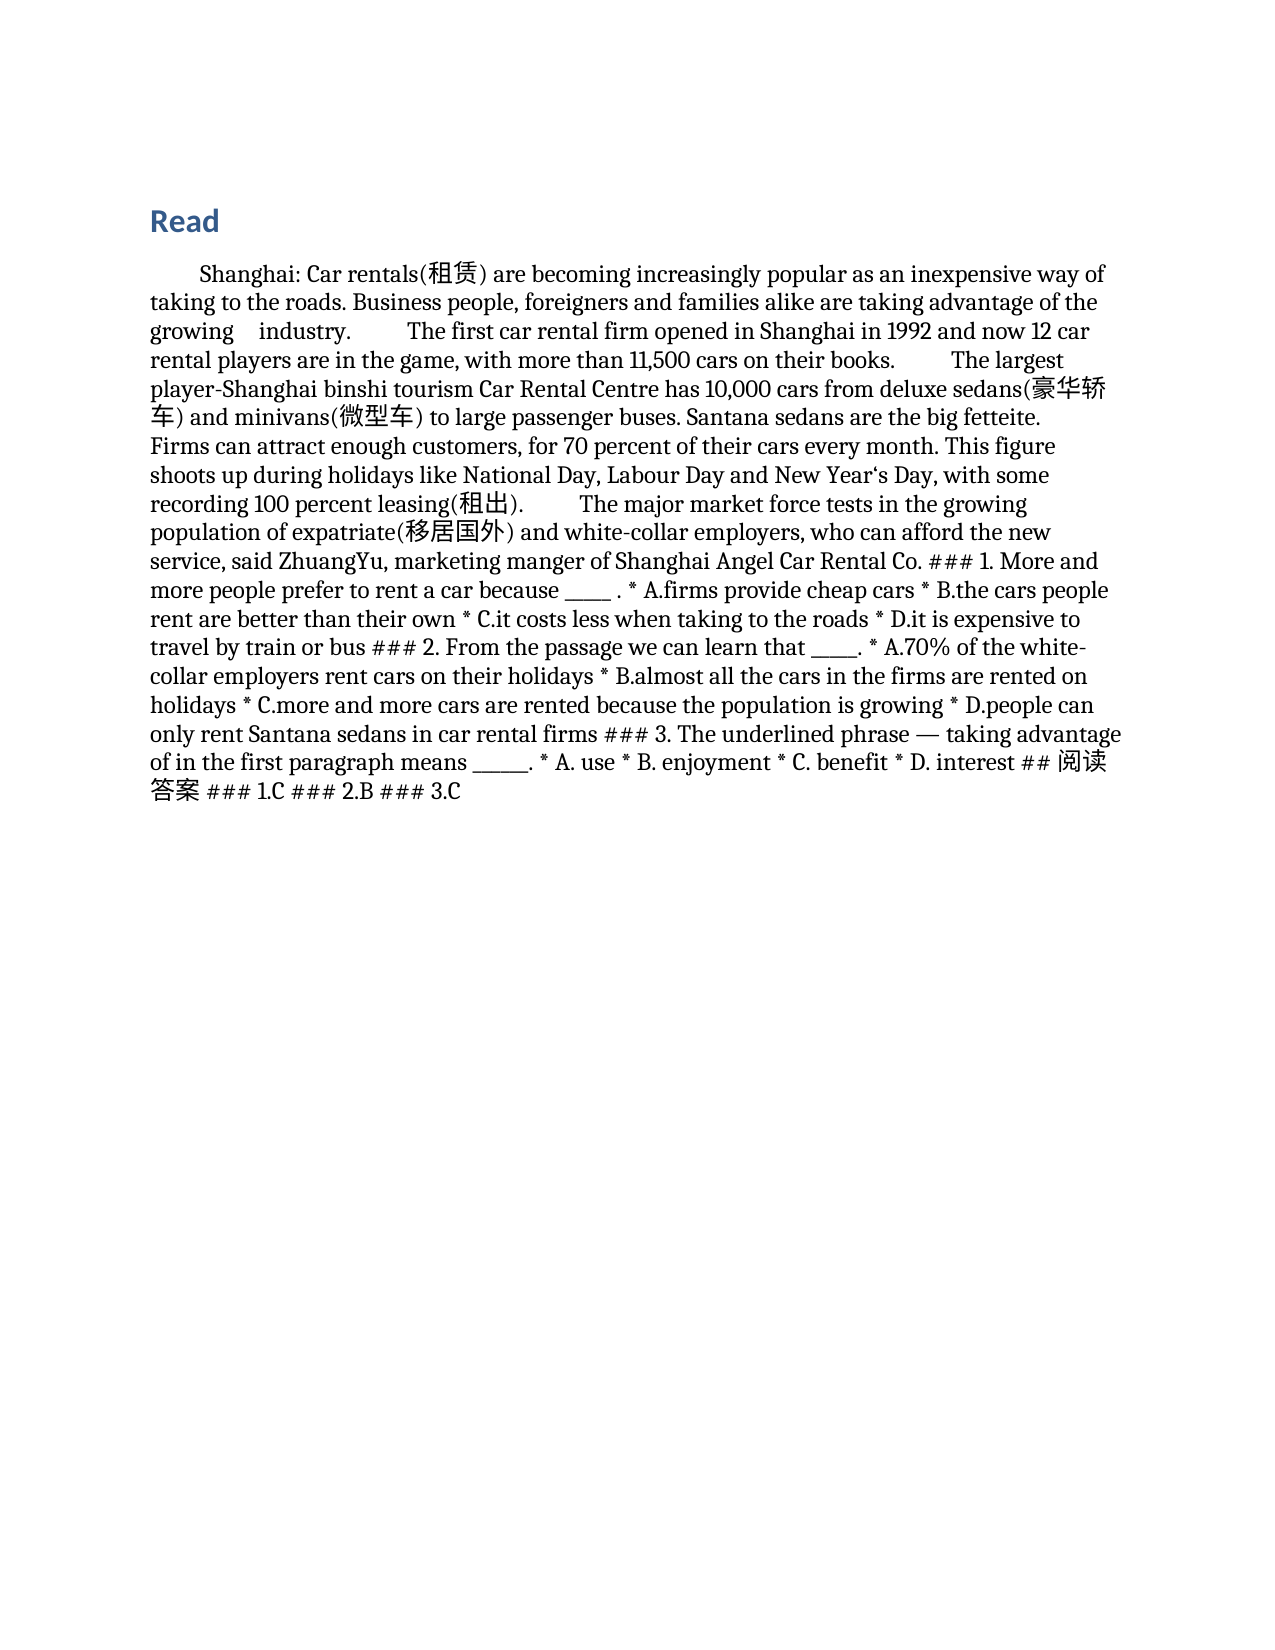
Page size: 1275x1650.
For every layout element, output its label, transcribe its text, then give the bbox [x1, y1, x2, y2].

text Shanghai: Car rentals(租赁) are becoming increasingly popular as an inexpensive way of taking to the roads. Business people, foreigners and families alike are taking advantage of the growing industry. The first car rental firm opened in Shanghai in 1992 and now 12 car rental players are in the game, with more than 11,500 cars on their books. The largest player-Shanghai binshi tourism Car Rental Centre has 10,000 cars from deluxe sedans(豪华轿车) and minivans(微型车) to large passenger buses. Santana sedans are the big fetteite. Firms can attract enough customers, for 70 percent of their cars every month. This figure shoots up during holidays like National Day, Labour Day and New Year‘s Day, with some recording 100 percent leasing(租出). The major market force tests in the growing population of expatriate(移居国外) and white-collar employers, who can afford the new service, said ZhuangYu, marketing manger of Shanghai Angel Car Rental Co. ### 1. More and more people prefer to rent a car because _____ . * A.firms provide cheap cars * B.the cars people rent are better than their own * C.it costs less when taking to the roads * D.it is expensive to travel by train or bus ### 2. From the passage we can learn that _____. * A.70% of the white-collar employers rent cars on their holidays * B.almost all the cars in the firms are rented on holidays * C.more and more cars are rented because the population is growing * D.people can only rent Santana sedans in car rental firms ### 3. The underlined phrase ― taking advantage of in the first paragraph means ______. * A. use * B. enjoyment * C. benefit * D. interest ## 阅读答案 ### 1.C ### 2.B ### 3.C [150, 259, 1125, 806]
subtitle Read [150, 200, 1125, 241]
